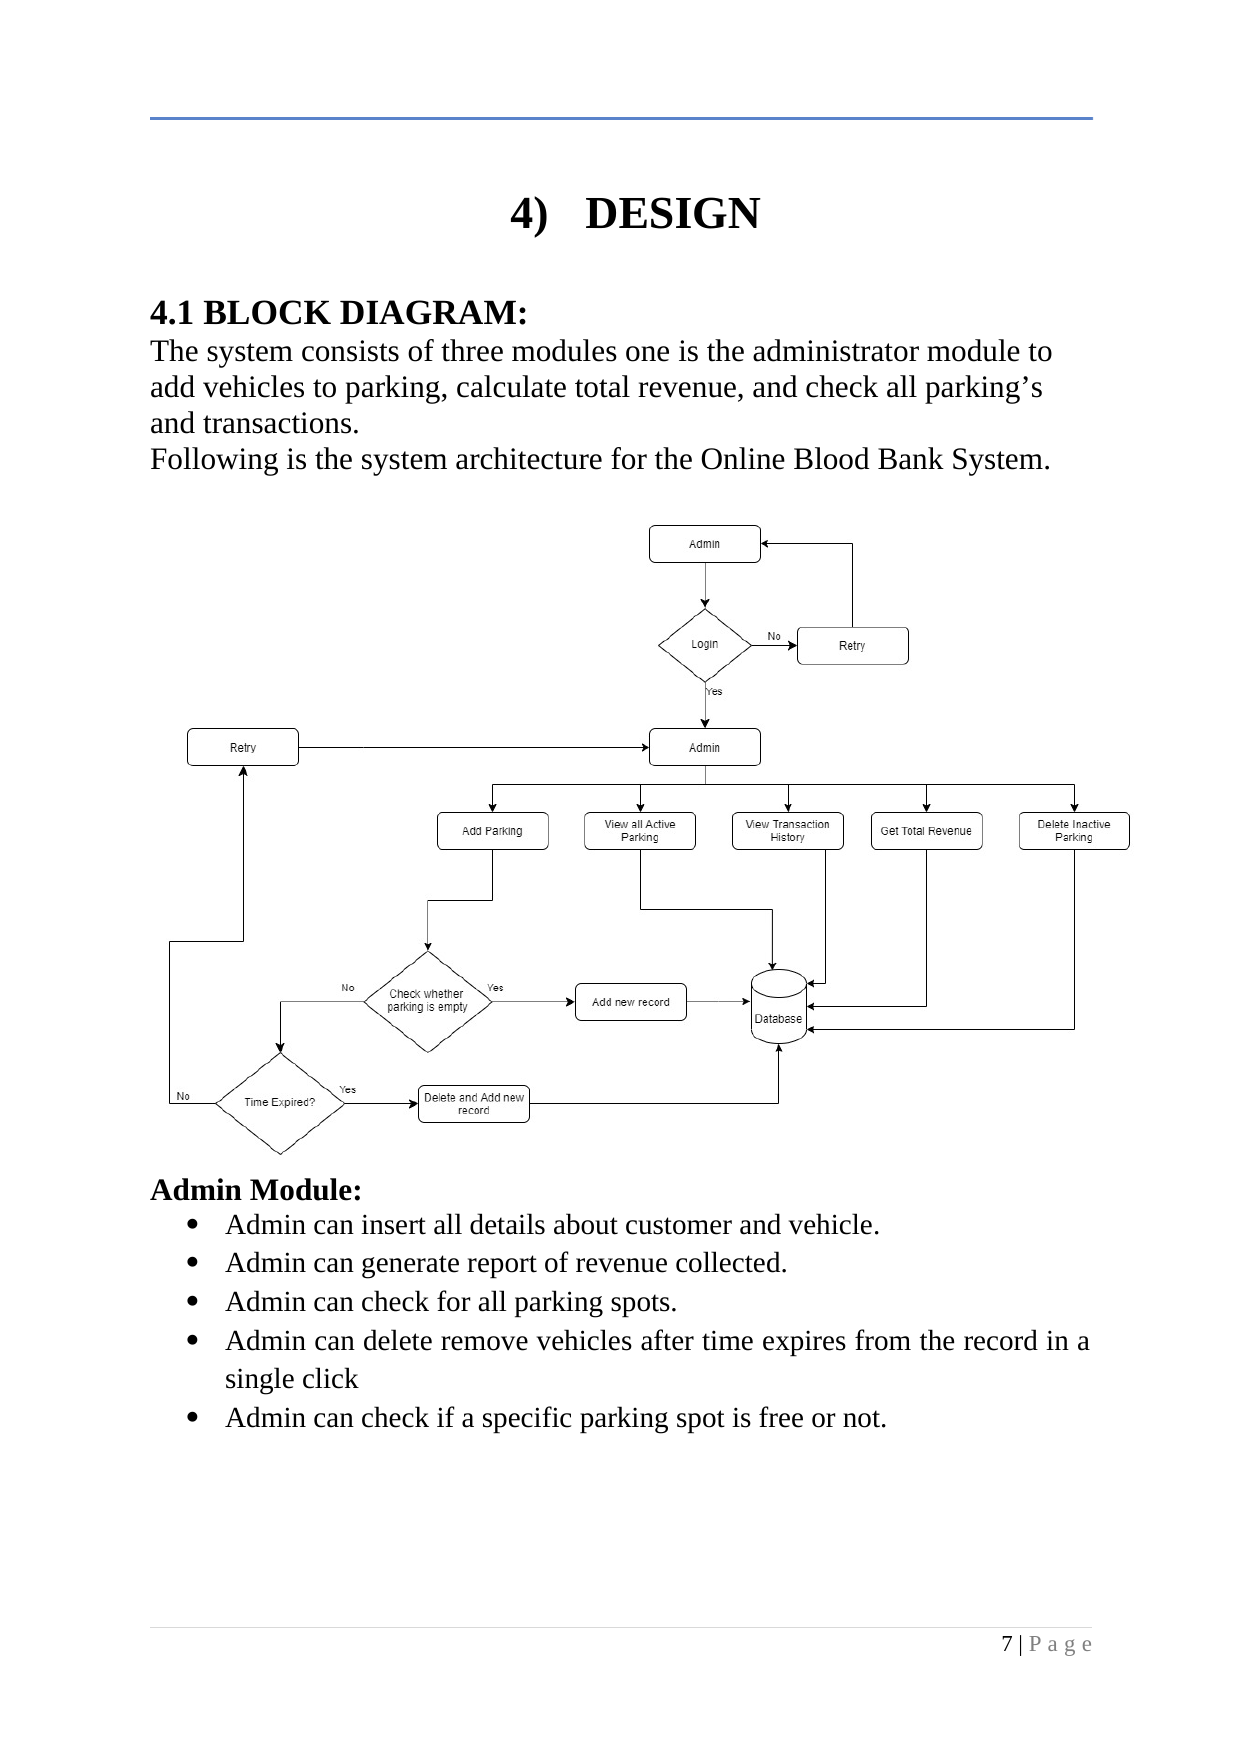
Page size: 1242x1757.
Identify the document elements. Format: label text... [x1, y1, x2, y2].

text Admin Module: [150, 1171, 1092, 1207]
list Admin can delete remove vehicles after time expires from the record in a single click [187, 1323, 1092, 1395]
list DESIGN [179, 186, 1092, 239]
text Following is the system architecture for the Online Blood Bank System. [150, 440, 1092, 476]
list Admin can insert all details about customer and vehicle. [187, 1207, 1092, 1240]
text 4.1 BLOCK DIAGRAM: [150, 291, 1092, 332]
text The system consists of three modules one is the administrator module to add vehicles to parking, calculate total revenue, and check all parking’s and transactions. [150, 332, 1092, 440]
list Admin can generate report of revenue collected. [187, 1245, 1092, 1279]
list Admin can check for all parking spots. [187, 1284, 1092, 1318]
list Admin can check if a specific parking spot is free or not. [187, 1400, 1092, 1433]
picture [150, 511, 1150, 1171]
